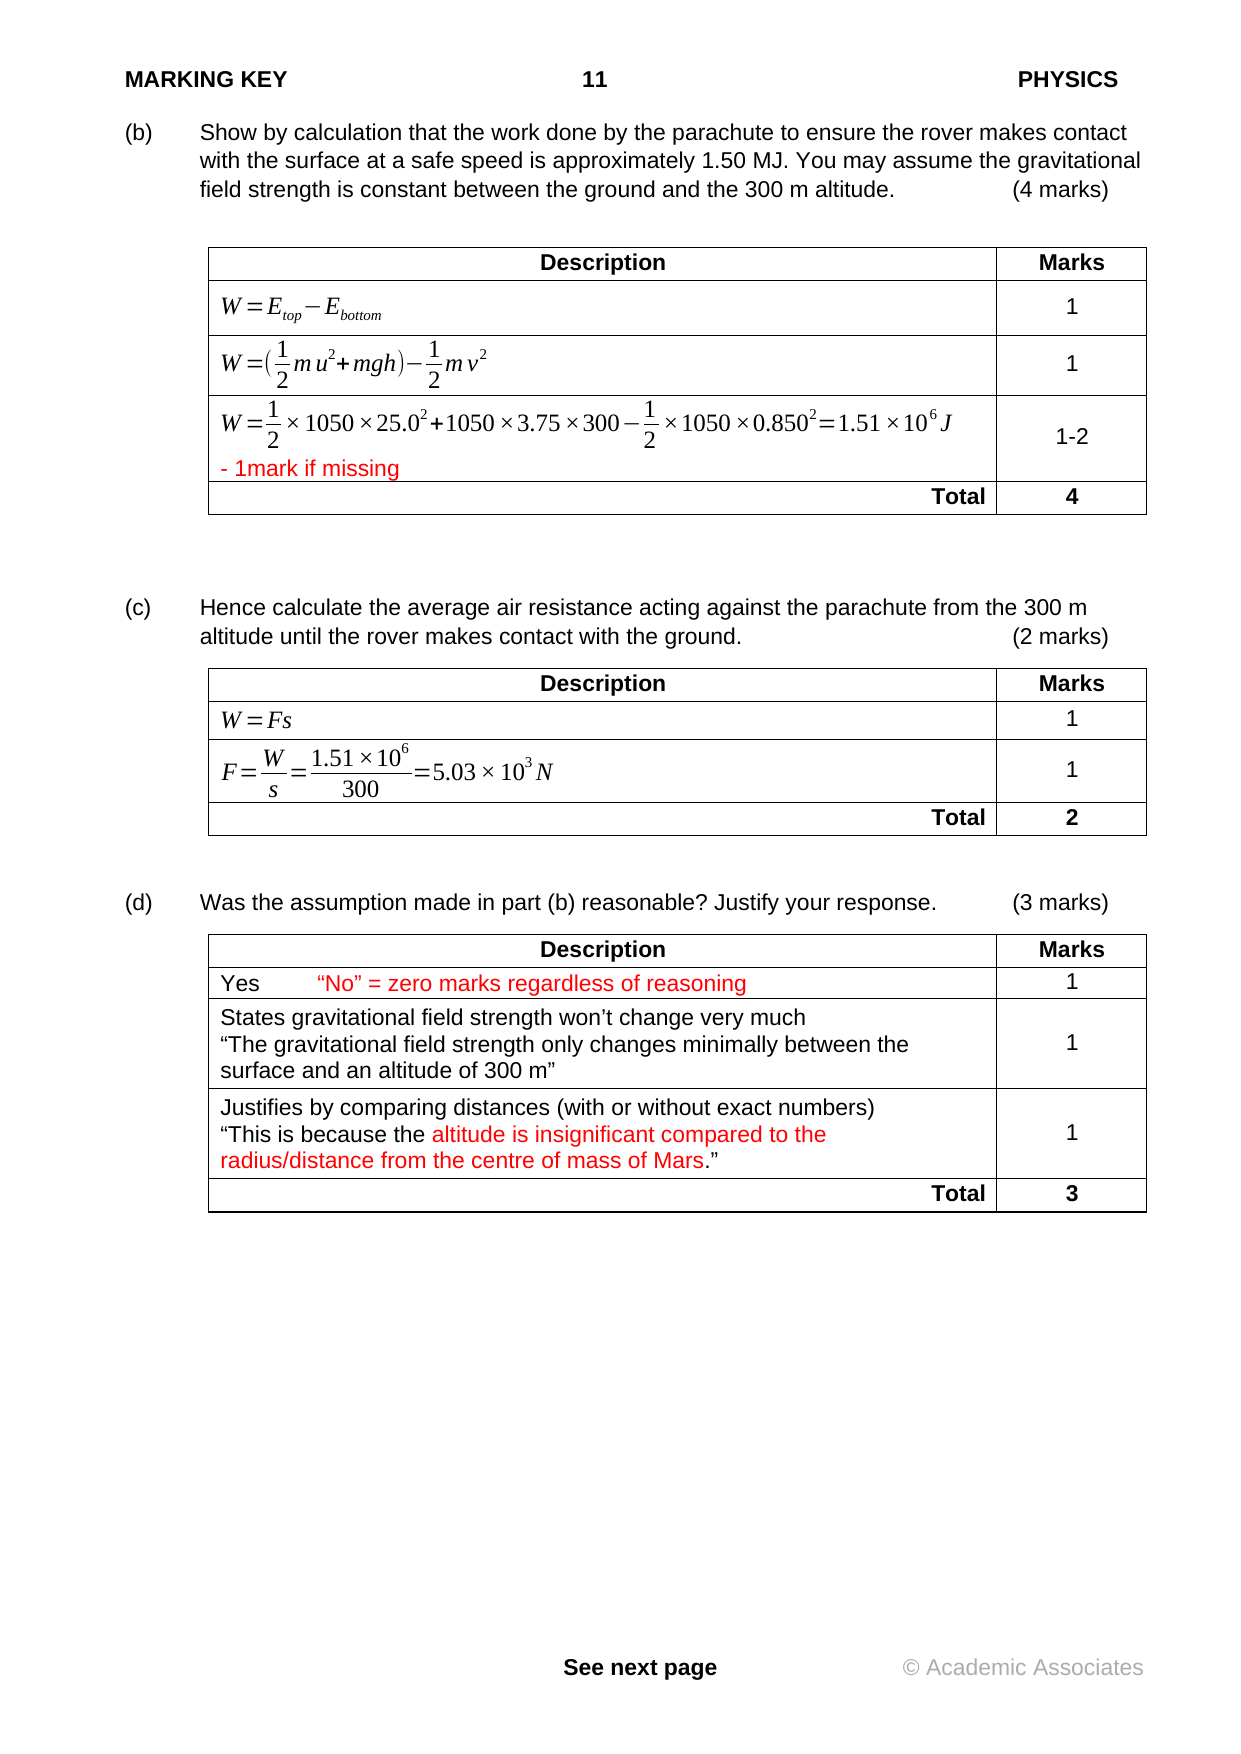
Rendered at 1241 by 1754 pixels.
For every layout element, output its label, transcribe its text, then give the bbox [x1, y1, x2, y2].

table_cell 1-2 [997, 396, 1146, 481]
table_header Description [209, 935, 996, 967]
table_cell Justifies by comparing distances (with or without exact numbers) “This is because the altitude is insignificant compared to the radius/distance from the centre of mass of Mars.” [209, 1089, 996, 1178]
table_cell 4 [997, 482, 1146, 514]
table_cell [209, 336, 996, 395]
table_cell 1 [997, 1089, 1146, 1178]
table_cell 1 [997, 281, 1146, 335]
table_header Marks [997, 669, 1146, 701]
table_header Marks [997, 248, 1146, 280]
table_cell 1 [997, 740, 1146, 802]
table_cell 3 [997, 1179, 1146, 1211]
table_cell [209, 740, 996, 802]
table_cell Total [209, 482, 996, 514]
table_cell 1 [997, 999, 1146, 1088]
table_cell - 1mark if missing [209, 396, 996, 481]
table_cell 2 [997, 803, 1146, 835]
table_header Marks [997, 935, 1146, 967]
list Was the assumption made in part (b) reasonable? Justify your response. (3 marks) [124, 889, 1144, 915]
table_cell [209, 281, 996, 335]
table_cell Total [209, 1179, 996, 1211]
list Show by calculation that the work done by the parachute to ensure the rover makes contact with the surface at a safe speed is approximately 1.50 MJ. You may assume the gravitational field strength is constant between the ground and the 300 m altitude. (4 marks) [124, 119, 1144, 202]
table_cell 1 [997, 702, 1146, 739]
table_cell 1 [997, 968, 1146, 998]
table_cell States gravitational field strength won’t change very much “The gravitational field strength only changes minimally between the surface and an altitude of 300 m” [209, 999, 996, 1088]
table_cell [209, 702, 996, 739]
table_header Description [209, 248, 996, 280]
table_cell 1 [997, 336, 1146, 395]
table_cell Yes “No” = zero marks regardless of reasoning [209, 968, 996, 998]
table_header Description [209, 669, 996, 701]
list Hence calculate the average air resistance acting against the parachute from the 300 m altitude until the rover makes contact with the ground. (2 marks) [124, 594, 1144, 649]
table_cell Total [209, 803, 996, 835]
